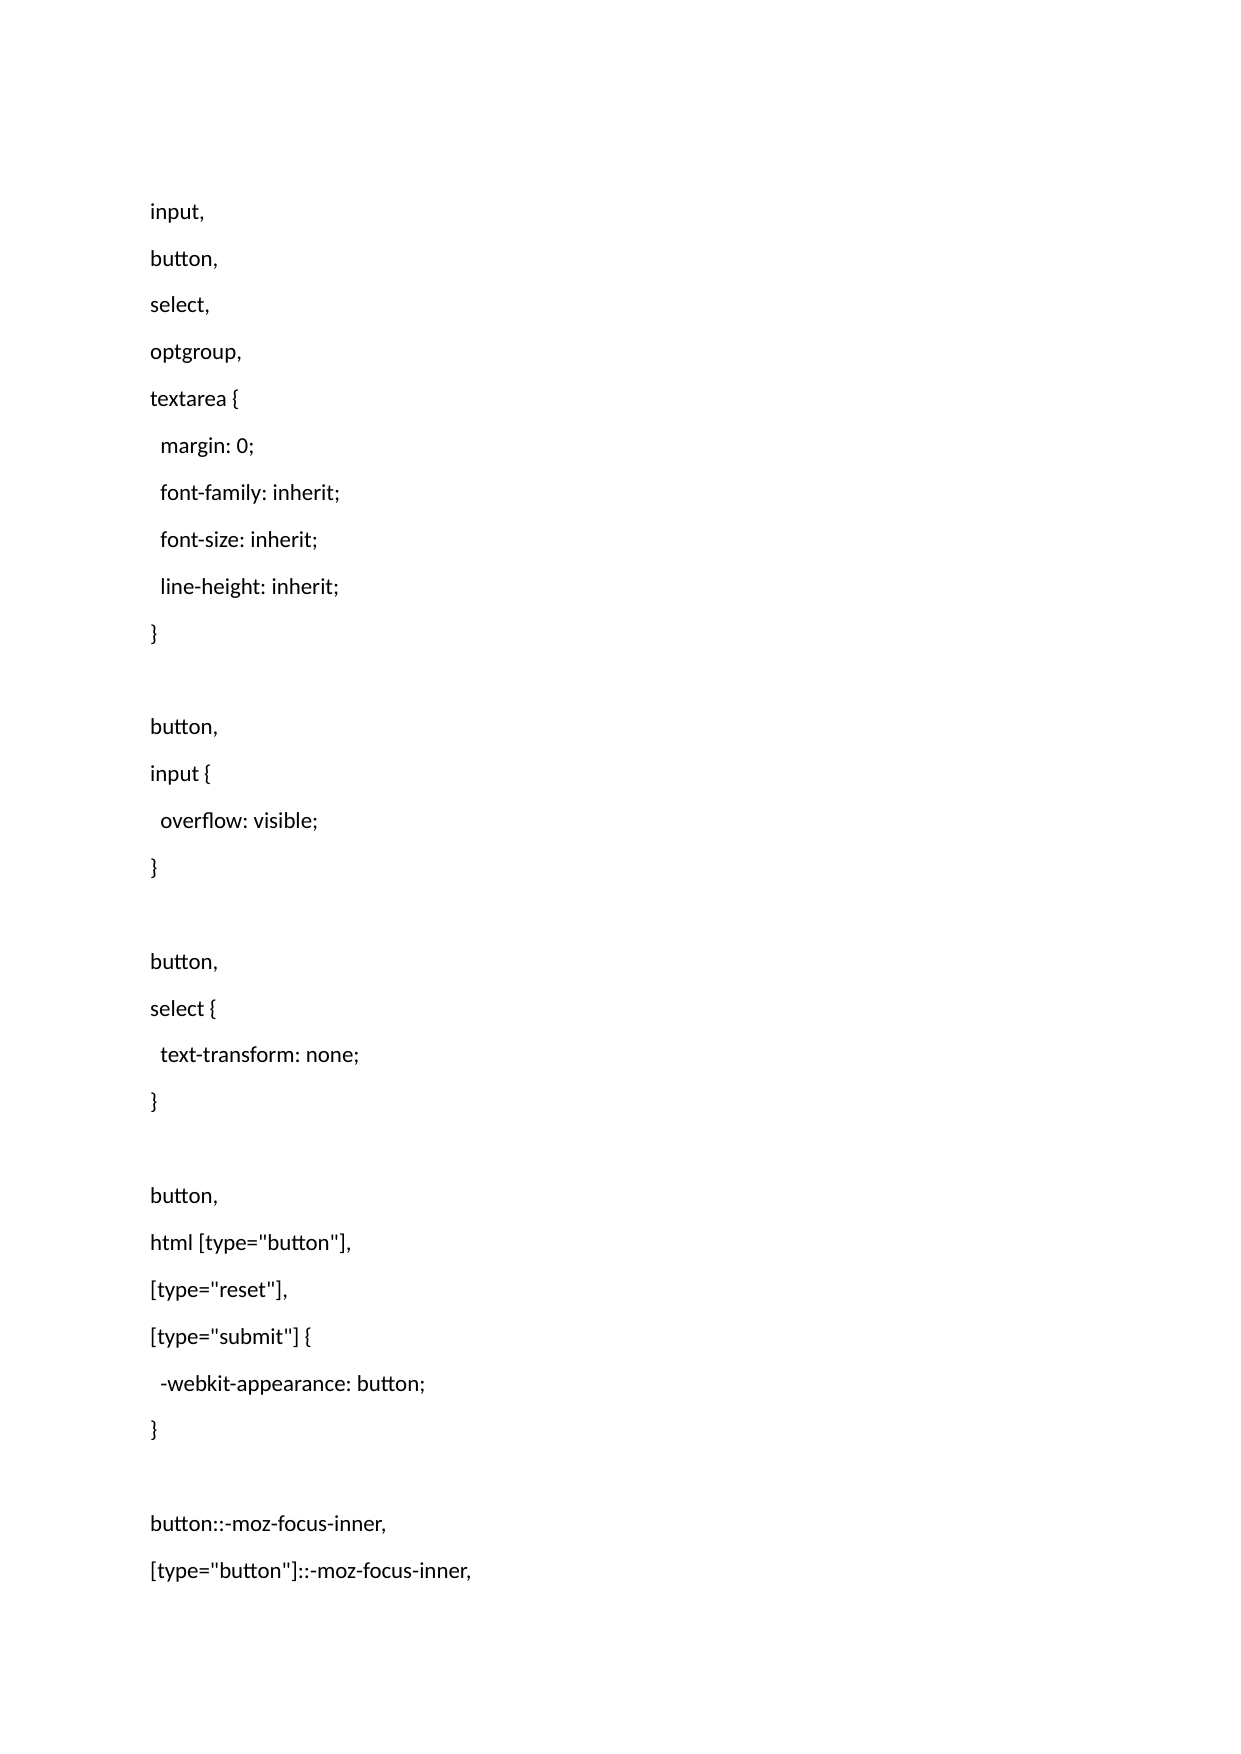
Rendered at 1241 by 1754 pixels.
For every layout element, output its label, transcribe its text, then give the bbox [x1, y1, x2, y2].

text button, [150, 712, 1090, 741]
text font-family: inherit; [150, 478, 1090, 506]
text button, [150, 244, 1090, 272]
text input { [150, 759, 1090, 787]
text line-height: inherit; [150, 572, 1090, 600]
text html [type="button"], [150, 1228, 1090, 1256]
text select, [150, 291, 1090, 319]
text overflow: visible; [150, 806, 1090, 834]
text font-size: inherit; [150, 525, 1090, 553]
text [type="reset"], [150, 1275, 1090, 1303]
text optgroup, [150, 337, 1090, 366]
text } [150, 1087, 1090, 1116]
text margin: 0; [150, 431, 1090, 459]
text text-transform: none; [150, 1041, 1090, 1069]
text input, [150, 197, 1090, 225]
text -webkit-appearance: button; [150, 1369, 1090, 1397]
text } [150, 1416, 1090, 1444]
text textarea { [150, 384, 1090, 412]
text } [150, 853, 1090, 881]
text [type="submit"] { [150, 1322, 1090, 1350]
text button, [150, 1181, 1090, 1209]
text button::-moz-focus-inner, [150, 1509, 1090, 1537]
text } [150, 619, 1090, 647]
text select { [150, 994, 1090, 1022]
text button, [150, 947, 1090, 975]
text [type="button"]::-moz-focus-inner, [150, 1556, 1090, 1584]
